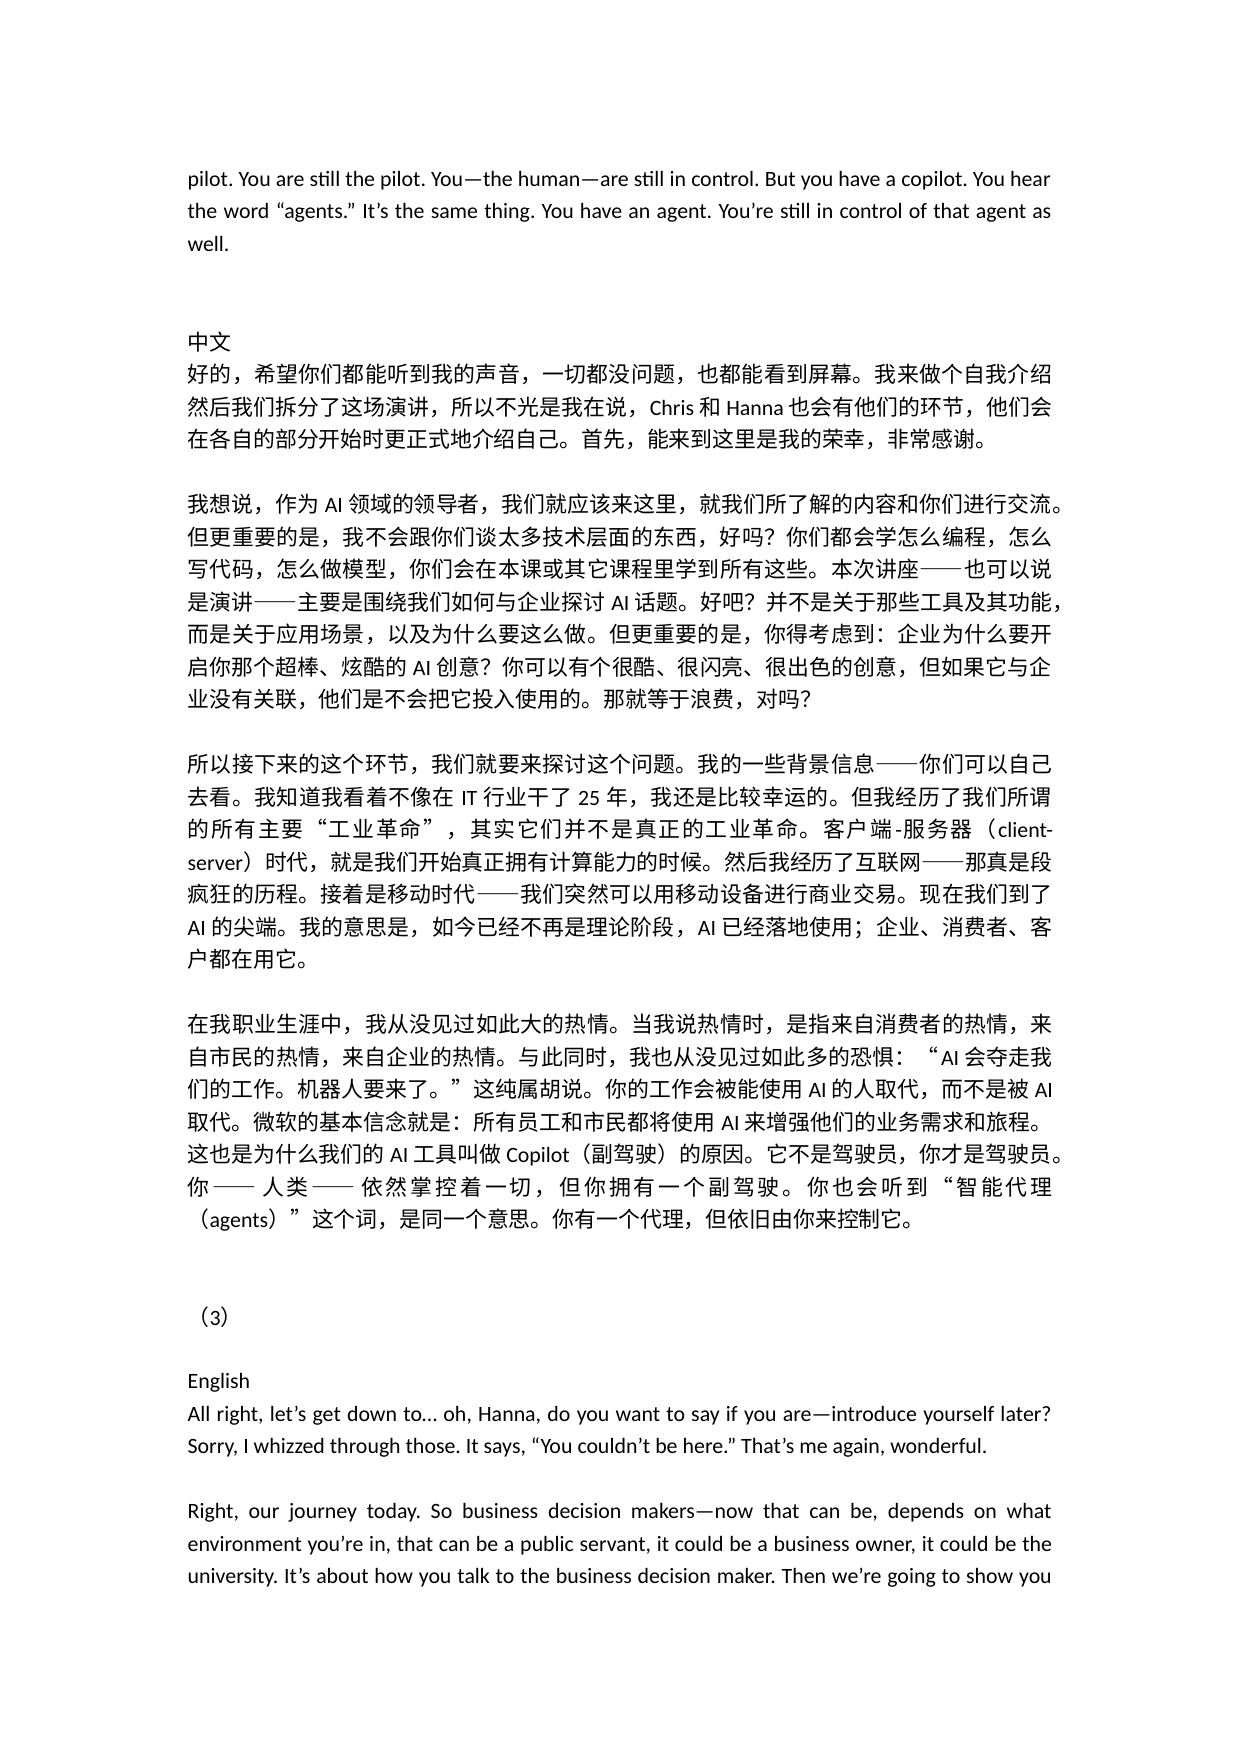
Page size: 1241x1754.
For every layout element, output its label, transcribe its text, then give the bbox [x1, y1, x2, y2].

text 中文 [187, 324, 1053, 357]
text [187, 162, 1053, 259]
text English [187, 1364, 1053, 1397]
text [187, 1494, 1053, 1592]
text 好的，希望你们都能听到我的声音，一切都没问题，也都能看到屏幕。我来做个自我介绍，然后我们拆分了这场演讲，所以不光是我在说，Chris 和 Hanna 也会有他们的环节，他们会在各自的部分开始时更正式地介绍自己。首先，能来到这里是我的荣幸，非常感谢。 [187, 357, 1053, 454]
text 在我职业生涯中，我从没见过如此大的热情。当我说热情时，是指来自消费者的热情，来自市民的热情，来自企业的热情。与此同时，我也从没见过如此多的恐惧：“AI 会夺走我们的工作。机器人要来了。”这纯属胡说。你的工作会被能使用 AI 的人取代，而不是被 AI 取代。微软的基本信念就是：所有员工和市民都将使用 AI 来增强他们的业务需求和旅程。这也是为什么我们的 AI 工具叫做 Copilot（副驾驶）的原因。它不是驾驶员，你才是驾驶员。你——人类——依然掌控着一切，但你拥有一个副驾驶。你也会听到“智能代理（agents）”这个词，是同一个意思。你有一个代理，但依旧由你来控制它。 [187, 1007, 1053, 1234]
text 所以接下来的这个环节，我们就要来探讨这个问题。我的一些背景信息——你们可以自己去看。我知道我看着不像在 IT 行业干了 25 年，我还是比较幸运的。但我经历了我们所谓的所有主要“工业革命”，其实它们并不是真正的工业革命。客户端-服务器（client-server）时代，就是我们开始真正拥有计算能力的时候。然后我经历了互联网——那真是段疯狂的历程。接着是移动时代——我们突然可以用移动设备进行商业交易。现在我们到了 AI 的尖端。我的意思是，如今已经不再是理论阶段，AI 已经落地使用；企业、消费者、客户都在用它。 [187, 747, 1053, 974]
text All right, let’s get down to… oh, Hanna, do you want to say if you are—introduce yourself later? Sorry, I whizzed through those. It says, “You couldn’t be here.” That’s me again, wonderful. [187, 1397, 1053, 1462]
text 我想说，作为 AI 领域的领导者，我们就应该来这里，就我们所了解的内容和你们进行交流。但更重要的是，我不会跟你们谈太多技术层面的东西，好吗？你们都会学怎么编程，怎么写代码，怎么做模型，你们会在本课或其它课程里学到所有这些。本次讲座——也可以说是演讲——主要是围绕我们如何与企业探讨 AI 话题。好吧？并不是关于那些工具及其功能，而是关于应用场景，以及为什么要这么做。但更重要的是，你得考虑到：企业为什么要开启你那个超棒、炫酷的 AI 创意？你可以有个很酷、很闪亮、很出色的创意，但如果它与企业没有关联，他们是不会把它投入使用的。那就等于浪费，对吗？ [187, 487, 1053, 714]
text （3） [187, 1299, 1053, 1332]
